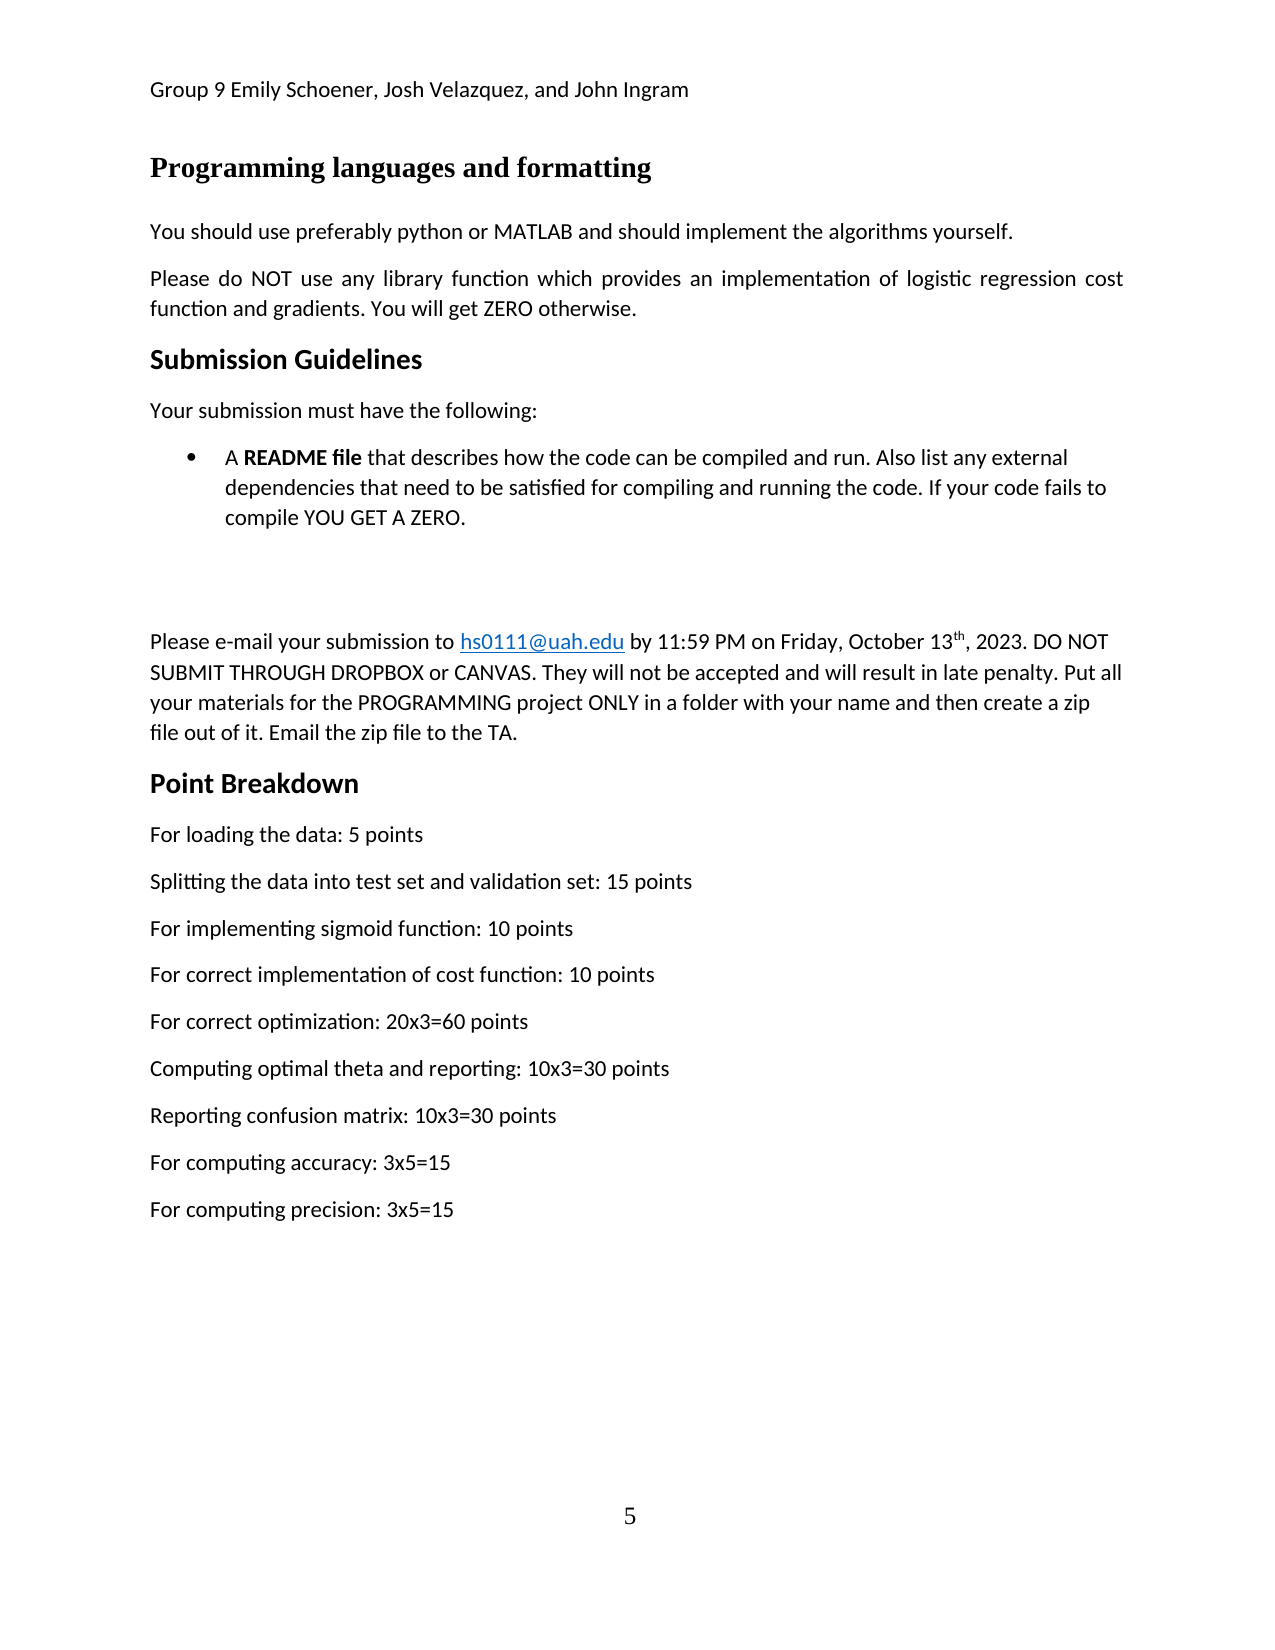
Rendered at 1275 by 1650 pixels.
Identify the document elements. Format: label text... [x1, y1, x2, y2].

text Point Breakdown [150, 765, 1125, 801]
text For loading the data: 5 points [150, 820, 1125, 848]
text For correct implementation of cost function: 10 points [150, 961, 1125, 989]
text Please do NOT use any library function which provides an implementation of logistic regression cost function and gradients. You will get ZERO otherwise. [150, 264, 1125, 322]
text You should use preferably python or MATLAB and should implement the algorithms yourself. [150, 217, 1125, 245]
list A README file that describes how the code can be compiled and run. Also list any external dependencies that need to be satisfied for compiling and running the code. If your code fails to compile YOU GET A ZERO. [187, 443, 1125, 531]
text Please e-mail your submission to hs0111@uah.edu by 11:59 PM on Friday, October 13th, 2023. DO NOT SUBMIT THROUGH DROPBOX or CANVAS. They will not be accepted and will result in late penalty. Put all your materials for the PROGRAMMING project ONLY in a folder with your name and then create a zip file out of it. Email the zip file to the TA. [150, 627, 1125, 746]
text Submission Guidelines [150, 341, 1125, 377]
text For implementing sigmoid function: 10 points [150, 914, 1125, 942]
text Programming languages and formatting [150, 150, 1125, 183]
text Computing optimal theta and reporting: 10x3=30 points [150, 1054, 1125, 1082]
text For computing accuracy: 3x5=15 [150, 1148, 1125, 1176]
text Splitting the data into test set and validation set: 15 points [150, 867, 1125, 895]
text Your submission must have the following: [150, 396, 1125, 424]
text For correct optimization: 20x3=60 points [150, 1007, 1125, 1036]
text For computing precision: 3x5=15 [150, 1195, 1125, 1223]
text Reporting confusion matrix: 10x3=30 points [150, 1101, 1125, 1129]
